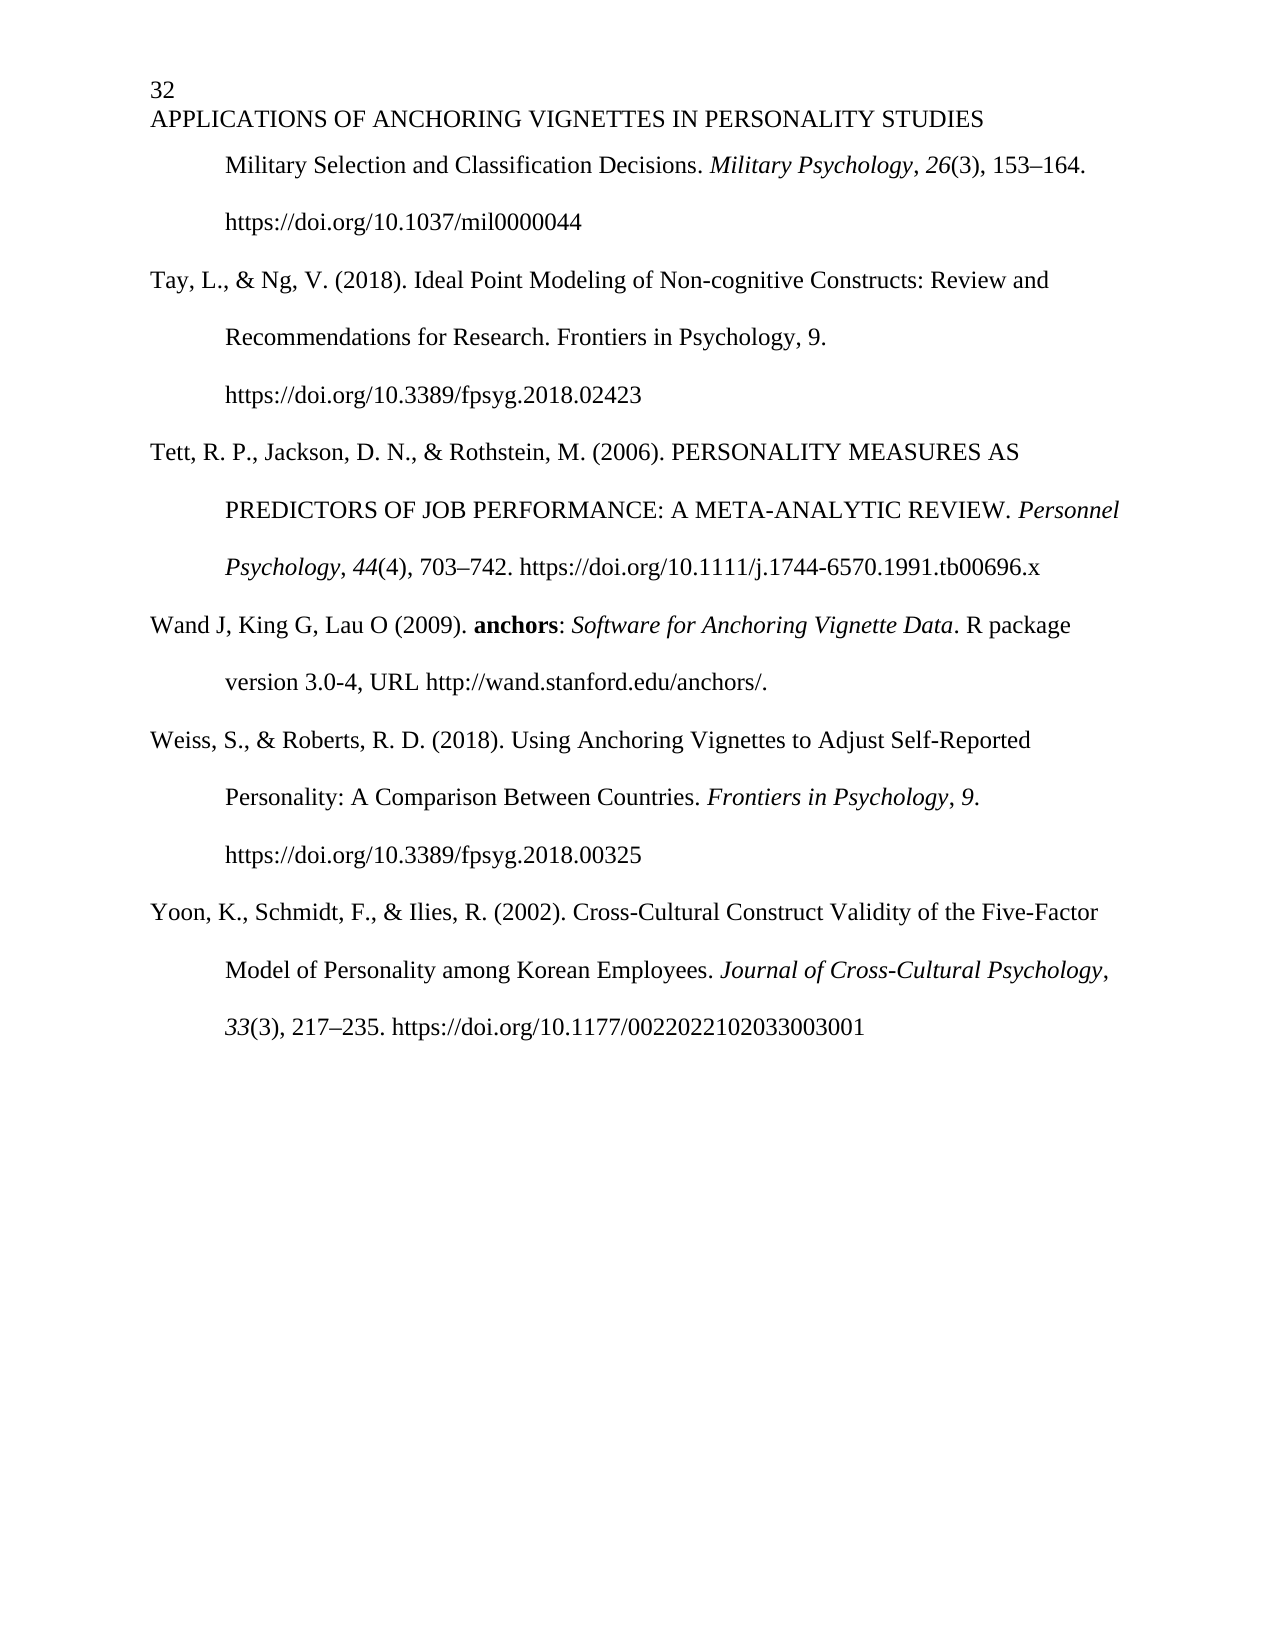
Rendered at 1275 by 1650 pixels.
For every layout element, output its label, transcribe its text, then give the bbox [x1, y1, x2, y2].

text Tay, L., & Ng, V. (2018). Ideal Point Modeling of Non-cognitive Constructs: Review and Recommendations for Research. Frontiers in Psychology, 9. https://doi.org/10.3389/fpsyg.2018.02423 [150, 265, 1125, 409]
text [150, 150, 1125, 236]
text Yoon, K., Schmidt, F., & Ilies, R. (2002). Cross-Cultural Construct Validity of the Five-Factor Model of Personality among Korean Employees. Journal of Cross-Cultural Psychology, 33(3), 217–235. https://doi.org/10.1177/0022022102033003001 [150, 897, 1125, 1041]
text Tett, R. P., Jackson, D. N., & Rothstein, M. (2006). PERSONALITY MEASURES AS PREDICTORS OF JOB PERFORMANCE: A META-ANALYTIC REVIEW. Personnel Psychology, 44(4), 703–742. https://doi.org/10.1111/j.1744-6570.1991.tb00696.x [150, 437, 1125, 581]
text Weiss, S., & Roberts, R. D. (2018). Using Anchoring Vignettes to Adjust Self-Reported Personality: A Comparison Between Countries. Frontiers in Psychology, 9. https://doi.org/10.3389/fpsyg.2018.00325 [150, 725, 1125, 869]
text Wand J, King G, Lau O (2009). anchors: Software for Anchoring Vignette Data. R package version 3.0-4, URL http://wand.stanford.edu/anchors/. [150, 610, 1125, 696]
